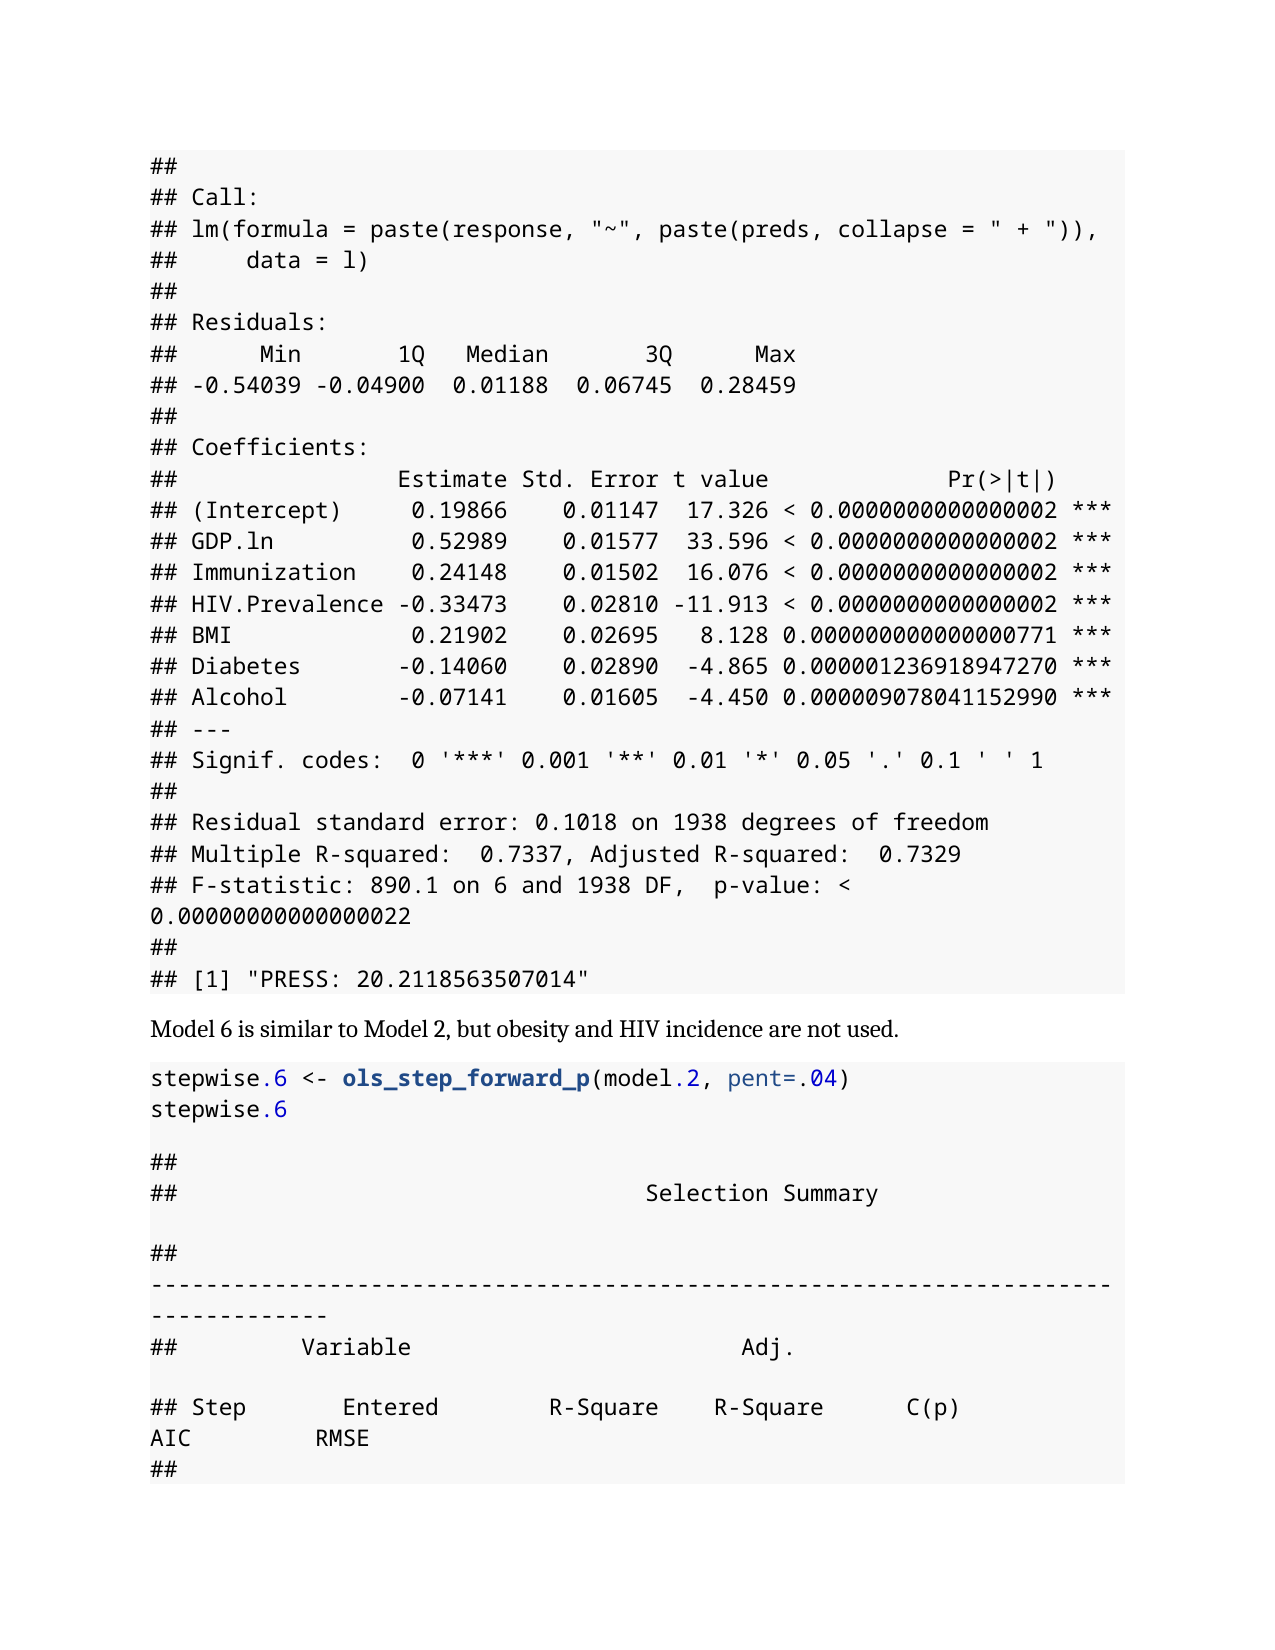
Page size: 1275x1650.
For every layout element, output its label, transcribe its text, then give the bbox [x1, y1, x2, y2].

text ## ## Call: ## lm(formula = paste(response, "~", paste(preds, collapse = " + ")), ## data = l) ## ## Residuals: ## Min 1Q Median 3Q Max ## -0.54039 -0.04900 0.01188 0.06745 0.28459 ## ## Coefficients: ## Estimate Std. Error t value Pr(>|t|) ## (Intercept) 0.19866 0.01147 17.326 < 0.0000000000000002 *** ## GDP.ln 0.52989 0.01577 33.596 < 0.0000000000000002 *** ## Immunization 0.24148 0.01502 16.076 < 0.0000000000000002 *** ## HIV.Prevalence -0.33473 0.02810 -11.913 < 0.0000000000000002 *** ## BMI 0.21902 0.02695 8.128 0.000000000000000771 *** ## Diabetes -0.14060 0.02890 -4.865 0.000001236918947270 *** ## Alcohol -0.07141 0.01605 -4.450 0.000009078041152990 *** ## --- ## Signif. codes: 0 '***' 0.001 '**' 0.01 '*' 0.05 '.' 0.1 ' ' 1 ## ## Residual standard error: 0.1018 on 1938 degrees of freedom ## Multiple R-squared: 0.7337, Adjusted R-squared: 0.7329 ## F-statistic: 890.1 on 6 and 1938 DF, p-value: < 0.00000000000000022 ## ## [1] "PRESS: 20.2118563507014" [150, 150, 1125, 994]
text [150, 1145, 1125, 1484]
text Model 6 is similar to Model 2, but obesity and HIV incidence are not used. [150, 1014, 1125, 1043]
text stepwise.6 <- ols_step_forward_p(model.2, pent=.04) stepwise.6 [287, 1062, 1125, 1124]
